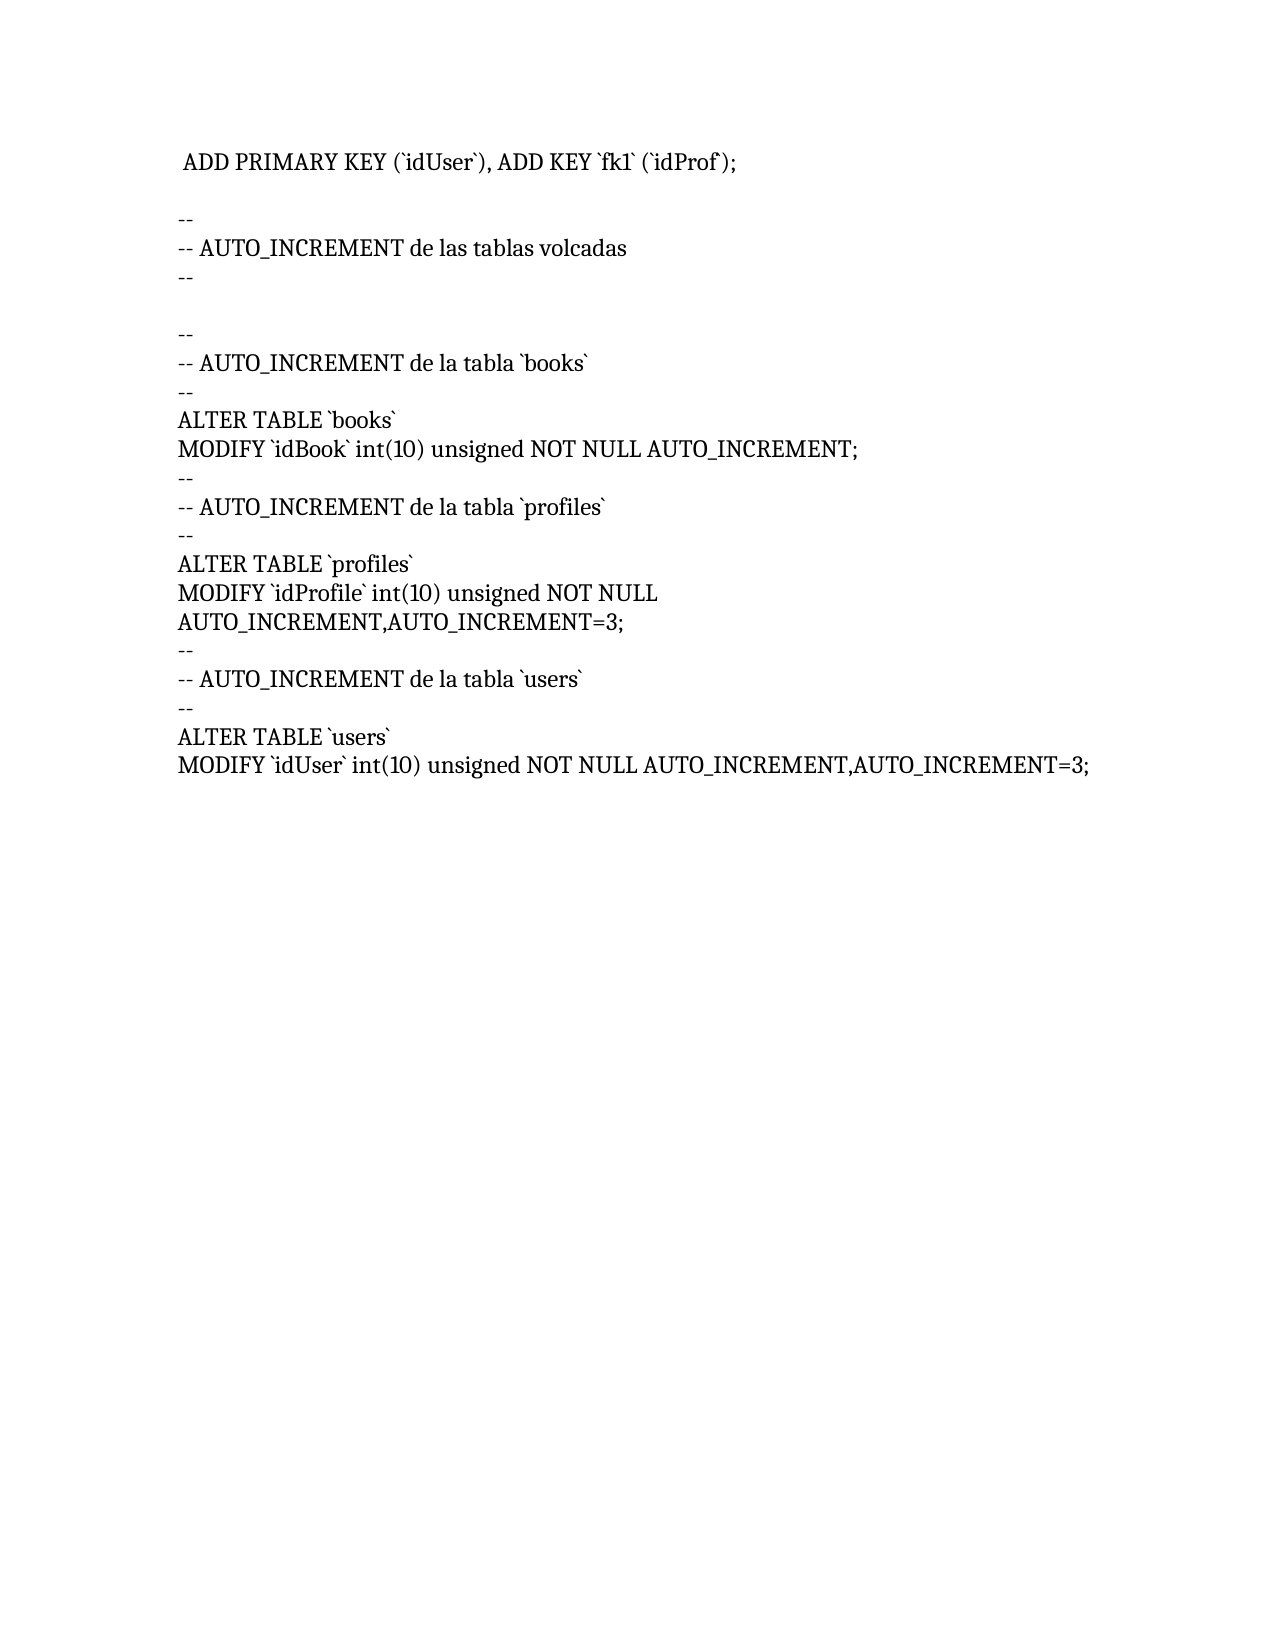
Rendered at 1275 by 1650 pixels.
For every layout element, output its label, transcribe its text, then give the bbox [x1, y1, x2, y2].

text -- AUTO_INCREMENT de la tabla `profiles` [177, 493, 1098, 521]
text -- AUTO_INCREMENT de la tabla `users` [177, 665, 1098, 694]
text MODIFY `idBook` int(10) unsigned NOT NULL AUTO_INCREMENT; [177, 435, 1098, 464]
text -- [177, 378, 1098, 406]
text -- [177, 205, 1098, 234]
text ALTER TABLE `users` [177, 723, 1098, 751]
text -- AUTO_INCREMENT de la tabla `books` [177, 349, 1098, 378]
text -- [177, 521, 1098, 550]
text -- [177, 263, 1098, 291]
text ADD PRIMARY KEY (`idUser`), ADD KEY `fk1` (`idProf`); [177, 148, 1098, 176]
text -- AUTO_INCREMENT de las tablas volcadas [177, 234, 1098, 263]
text ALTER TABLE `profiles` [177, 550, 1098, 579]
text -- [177, 464, 1098, 493]
text -- [177, 694, 1098, 723]
text ALTER TABLE `books` [177, 406, 1098, 435]
text -- [177, 636, 1098, 665]
text -- [177, 320, 1098, 349]
text MODIFY `idUser` int(10) unsigned NOT NULL AUTO_INCREMENT,AUTO_INCREMENT=3; [177, 751, 1098, 780]
text MODIFY `idProfile` int(10) unsigned NOT NULL AUTO_INCREMENT,AUTO_INCREMENT=3; [177, 579, 1098, 636]
